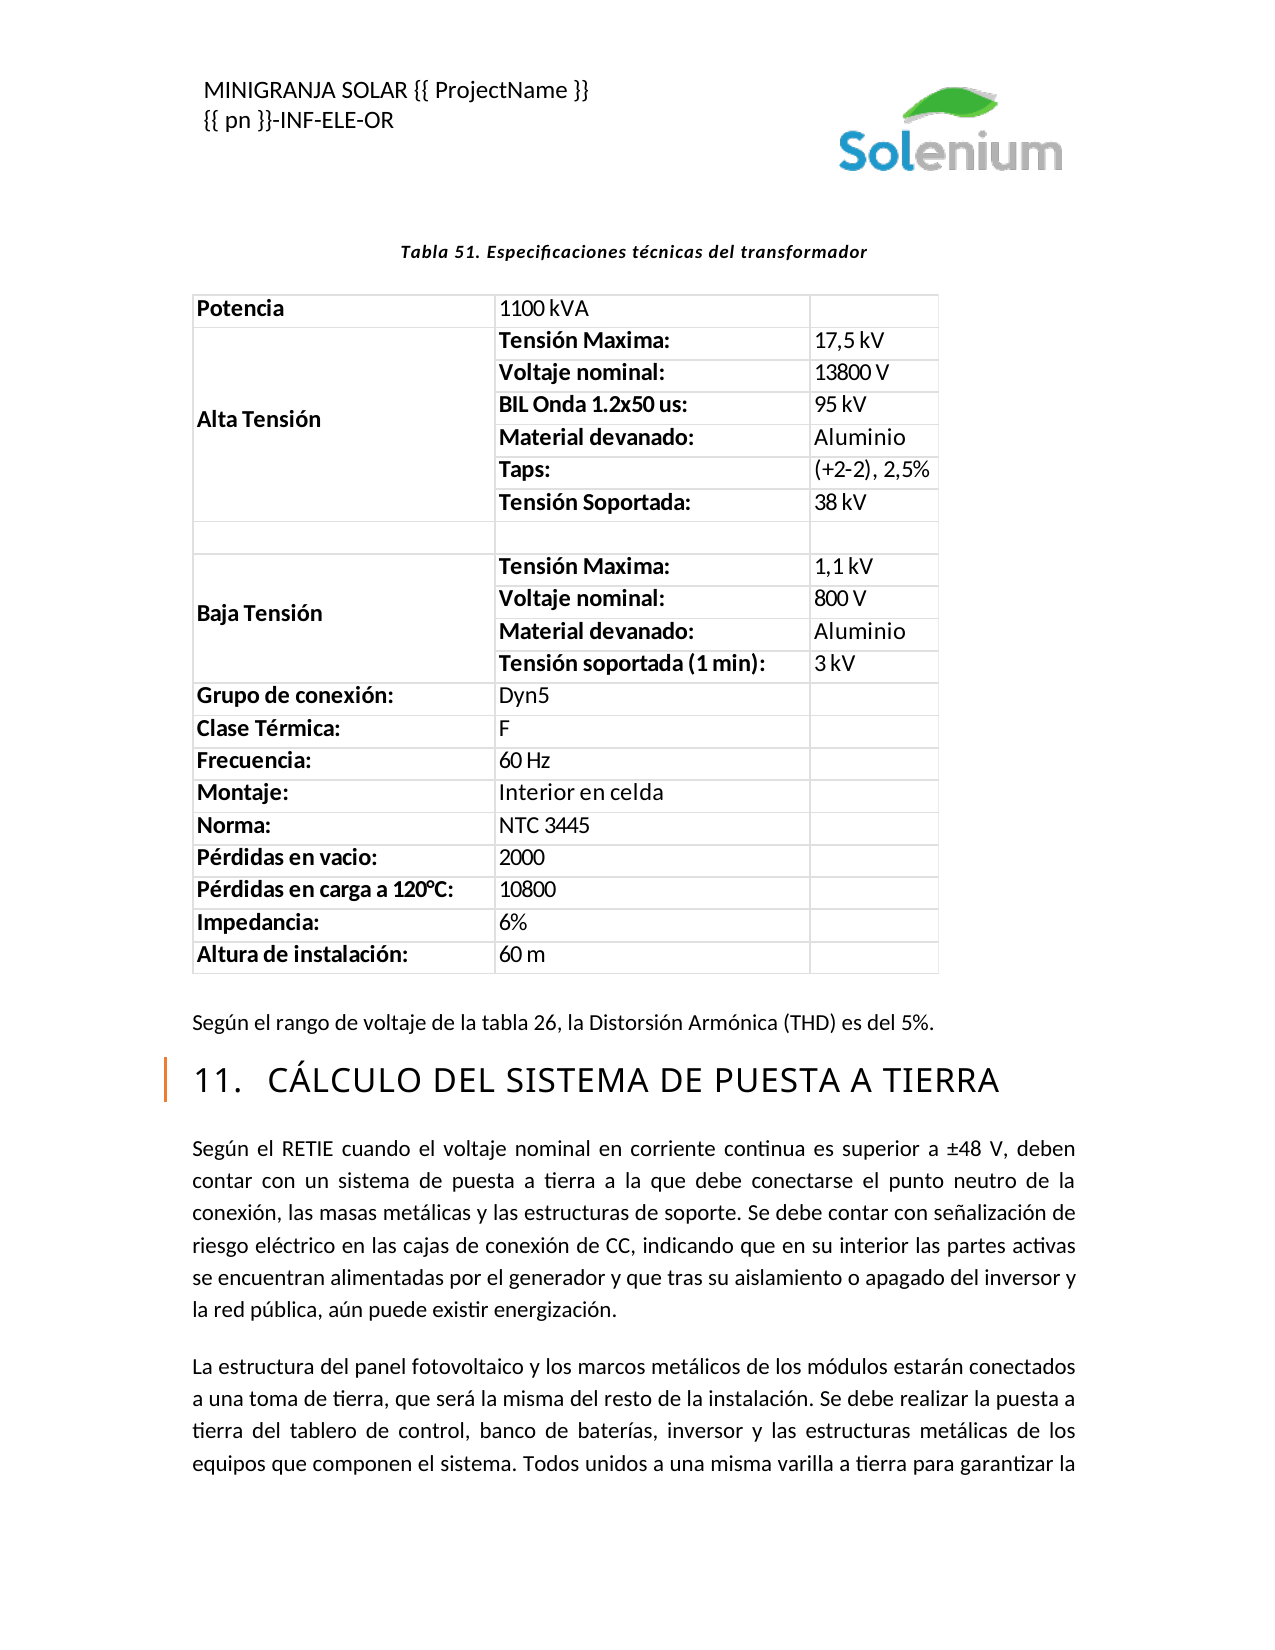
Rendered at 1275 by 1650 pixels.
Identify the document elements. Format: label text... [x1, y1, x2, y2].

text Según el rango de voltaje de la tabla 26, la Distorsión Armónica (THD) es del 5%. [192, 288, 1078, 1036]
text Según el RETIE cuando el voltaje nominal en corriente continua es superior a ±48 V, deben contar con un sistema de puesta a tierra a la que debe conectarse el punto neutro de la conexión, las masas metálicas y las estructuras de soporte. Se debe contar con señalización de riesgo eléctrico en las cajas de conexión de CC, indicando que en su interior las partes activas se encuentran alimentadas por el generador y que tras su aislamiento o apagado del inversor y la red pública, aún puede existir energización. [192, 1134, 1078, 1323]
text Tabla 51. Especificaciones técnicas del transformador [192, 241, 1078, 263]
subtitle Cálculo del sistema de puesta a tierra [167, 1057, 1078, 1102]
picture [839, 87, 1062, 171]
